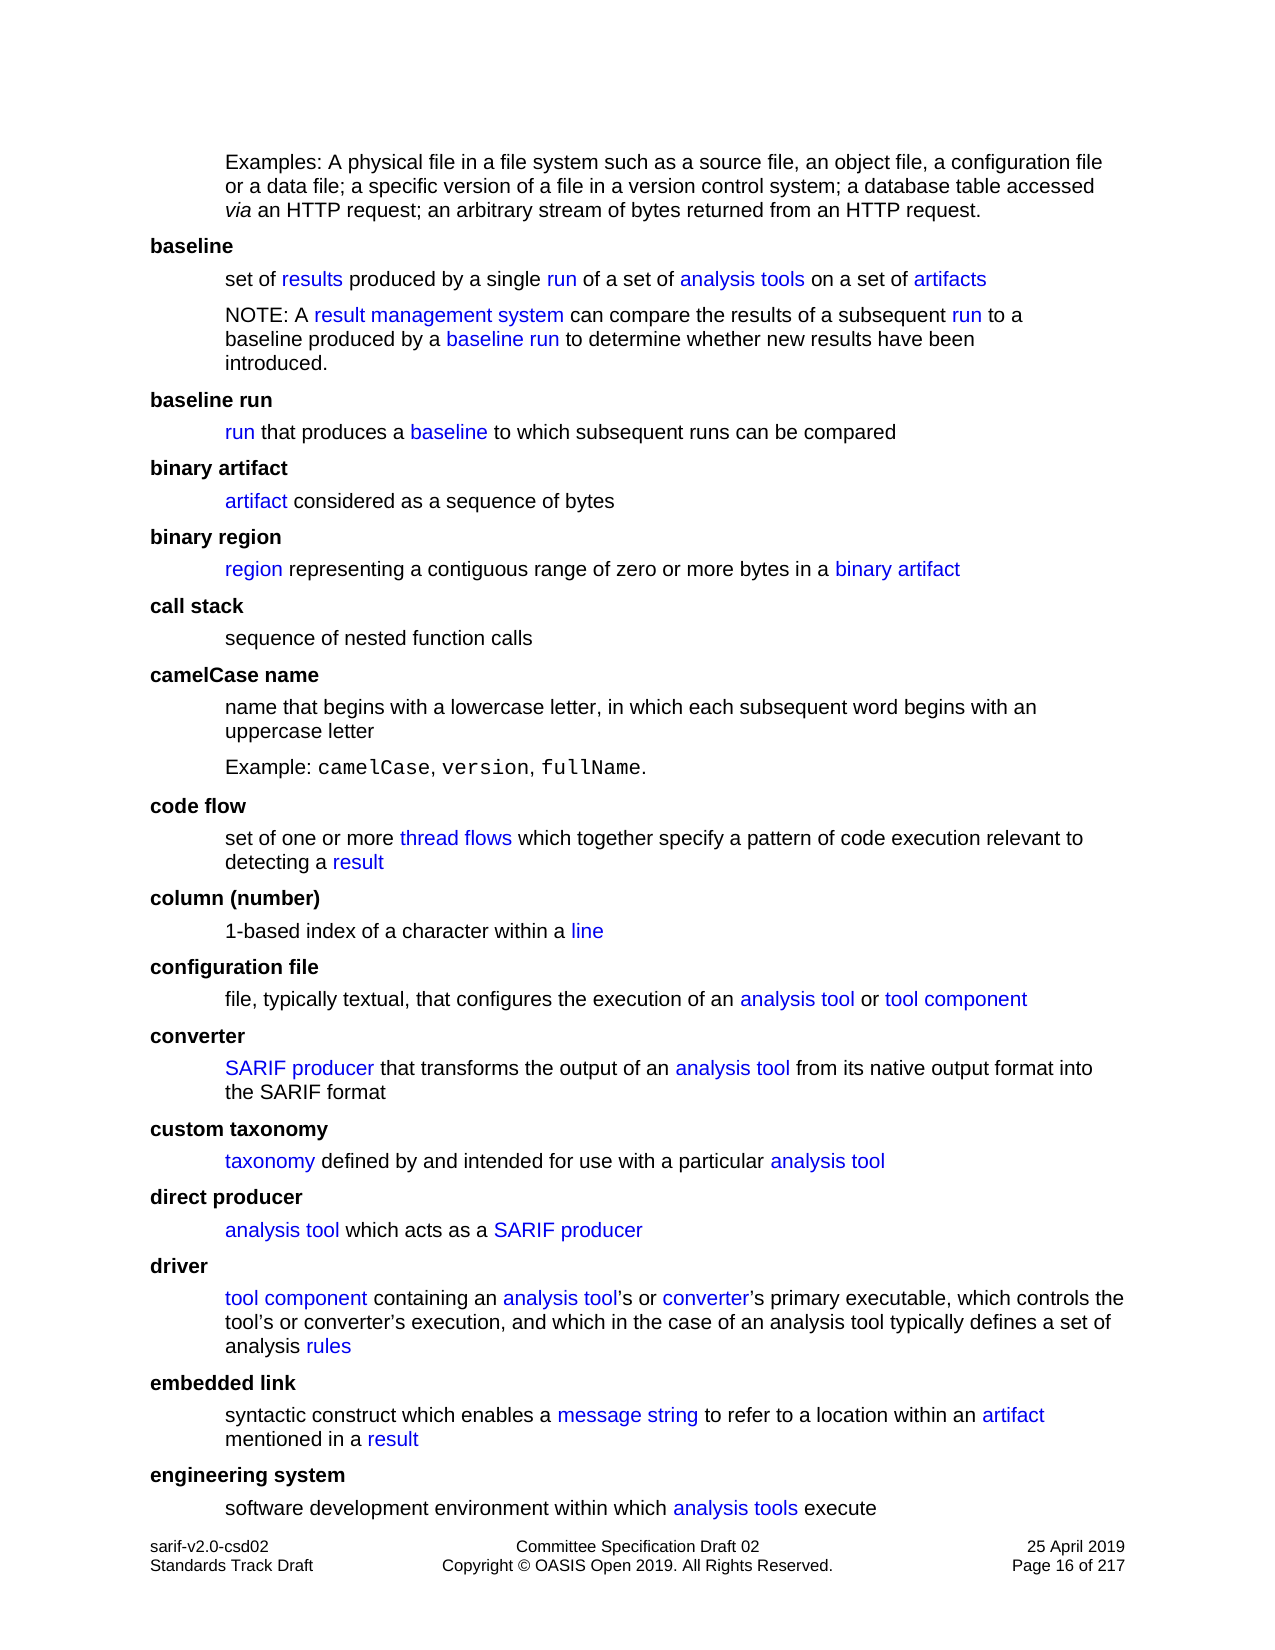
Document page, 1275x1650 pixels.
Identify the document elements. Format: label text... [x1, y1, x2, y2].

text tool component containing an analysis tool’s or converter’s primary executable, which controls the tool’s or converter’s execution, and which in the case of an analysis tool typically defines a set of analysis rules [225, 1286, 1125, 1358]
text NOTE: A result management system can compare the results of a subsequent run to a baseline produced by a baseline run to determine whether new results have been introduced. [225, 303, 1050, 375]
text baseline [150, 234, 825, 258]
text artifact considered as a sequence of bytes [225, 488, 1125, 512]
text configuration file [150, 955, 825, 979]
text analysis tool which acts as a SARIF producer [225, 1217, 1125, 1241]
text run that produces a baseline to which subsequent runs can be compared [225, 420, 1125, 444]
text engineering system [150, 1463, 825, 1487]
text column (number) [150, 886, 825, 910]
text taxonomy defined by and intended for use with a particular analysis tool [225, 1149, 1125, 1173]
text syntactic construct which enables a message string to refer to a location within an artifact mentioned in a result [225, 1403, 1125, 1451]
text binary artifact [150, 456, 825, 480]
text set of results produced by a single run of a set of analysis tools on a set of artifacts [225, 267, 1125, 291]
text region representing a contiguous range of zero or more bytes in a binary artifact [225, 557, 1125, 581]
text driver [150, 1254, 825, 1278]
text direct producer [150, 1185, 825, 1209]
text 1-based index of a character within a line [225, 918, 1125, 942]
text Example: camelCase, version, fullName. [225, 755, 1050, 781]
text name that begins with a lowercase letter, in which each subsequent word begins with an uppercase letter [225, 695, 1125, 743]
text camelCase name [150, 662, 825, 686]
text embedded link [150, 1371, 825, 1394]
text sequence of nested function calls [225, 626, 1125, 650]
text call stack [150, 594, 825, 618]
text file, typically textual, that configures the execution of an analysis tool or tool component [225, 987, 1125, 1011]
text set of one or more thread flows which together specify a pattern of code execution relevant to detecting a result [225, 826, 1125, 874]
text binary region [150, 525, 825, 549]
text SARIF producer that transforms the output of an analysis tool from its native output format into the SARIF format [225, 1056, 1125, 1104]
text baseline run [150, 387, 825, 411]
text software development environment within which analysis tools execute [225, 1496, 1125, 1519]
text converter [150, 1024, 825, 1048]
text Examples: A physical file in a file system such as a source file, an object file, a configuration file or a data file; a specific version of a file in a version control system; a database table accessed via an HTTP request; an arbitrary stream of bytes returned from an HTTP request. [225, 150, 1125, 222]
text code flow [150, 793, 825, 817]
text custom taxonomy [150, 1116, 825, 1140]
